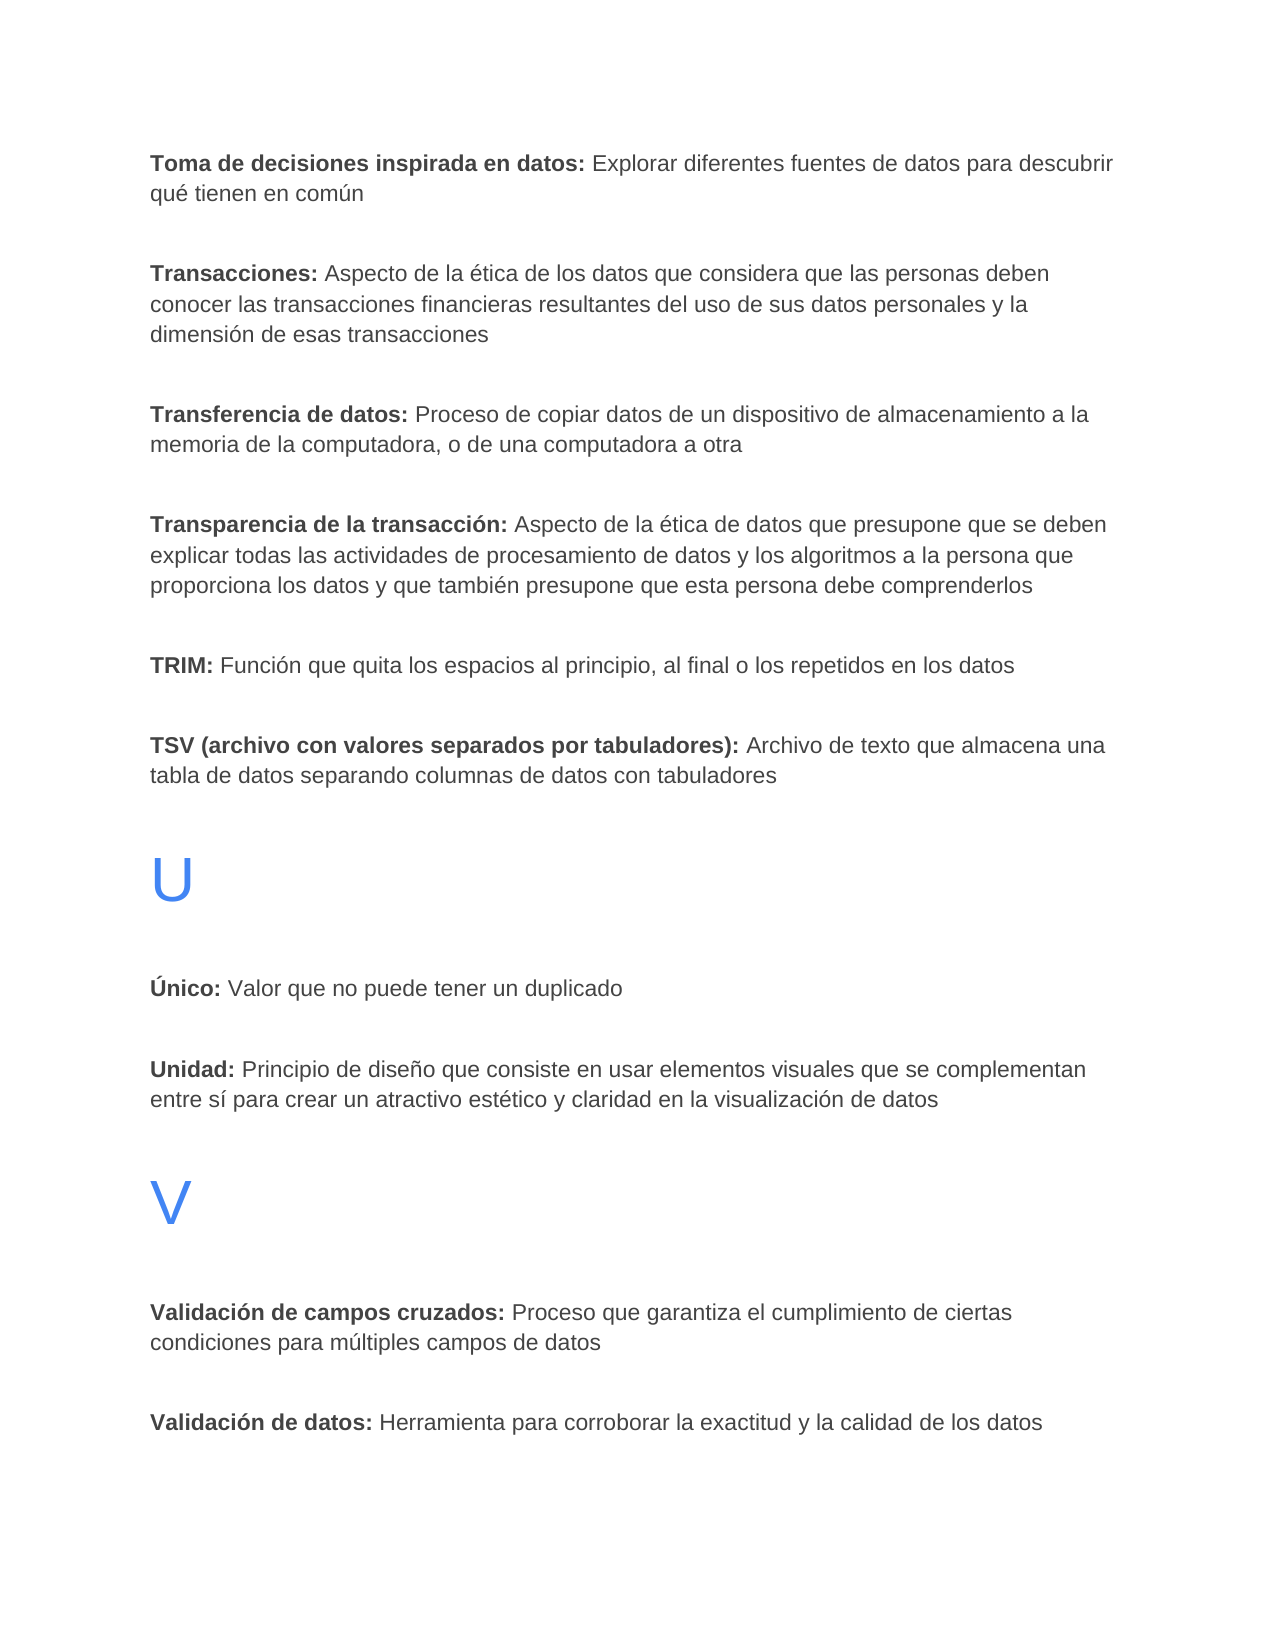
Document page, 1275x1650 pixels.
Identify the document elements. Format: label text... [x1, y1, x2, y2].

text Único: Valor que no puede tener un duplicado [150, 975, 1125, 1002]
text U [150, 843, 1125, 914]
text Unidad: Principio de diseño que consiste en usar elementos visuales que se complementan entre sí para crear un atractivo estético y claridad en la visualización de datos [150, 1056, 1125, 1112]
text Transparencia de la transacción: Aspecto de la ética de datos que presupone que se deben explicar todas las actividades de procesamiento de datos y los algoritmos a la persona que proporciona los datos y que también presupone que esta persona debe comprenderlos [150, 511, 1125, 598]
text TRIM: Función que quita los espacios al principio, al final o los repetidos en los datos [150, 652, 1125, 678]
text Transacciones: Aspecto de la ética de los datos que considera que las personas deben conocer las transacciones financieras resultantes del uso de sus datos personales y la dimensión de esas transacciones [150, 260, 1125, 347]
text Transferencia de datos: Proceso de copiar datos de un dispositivo de almacenamiento a la memoria de la computadora, o de una computadora a otra [150, 401, 1125, 458]
text V [150, 1166, 1125, 1238]
text TSV (archivo con valores separados por tabuladores): Archivo de texto que almacena una tabla de datos separando columnas de datos con tabuladores [150, 732, 1125, 789]
text Toma de decisiones inspirada en datos: Explorar diferentes fuentes de datos para descubrir qué tienen en común [150, 150, 1125, 207]
text Validación de campos cruzados: Proceso que garantiza el cumplimiento de ciertas condiciones para múltiples campos de datos [150, 1298, 1125, 1355]
text Validación de datos: Herramienta para corroborar la exactitud y la calidad de los datos [150, 1409, 1125, 1435]
